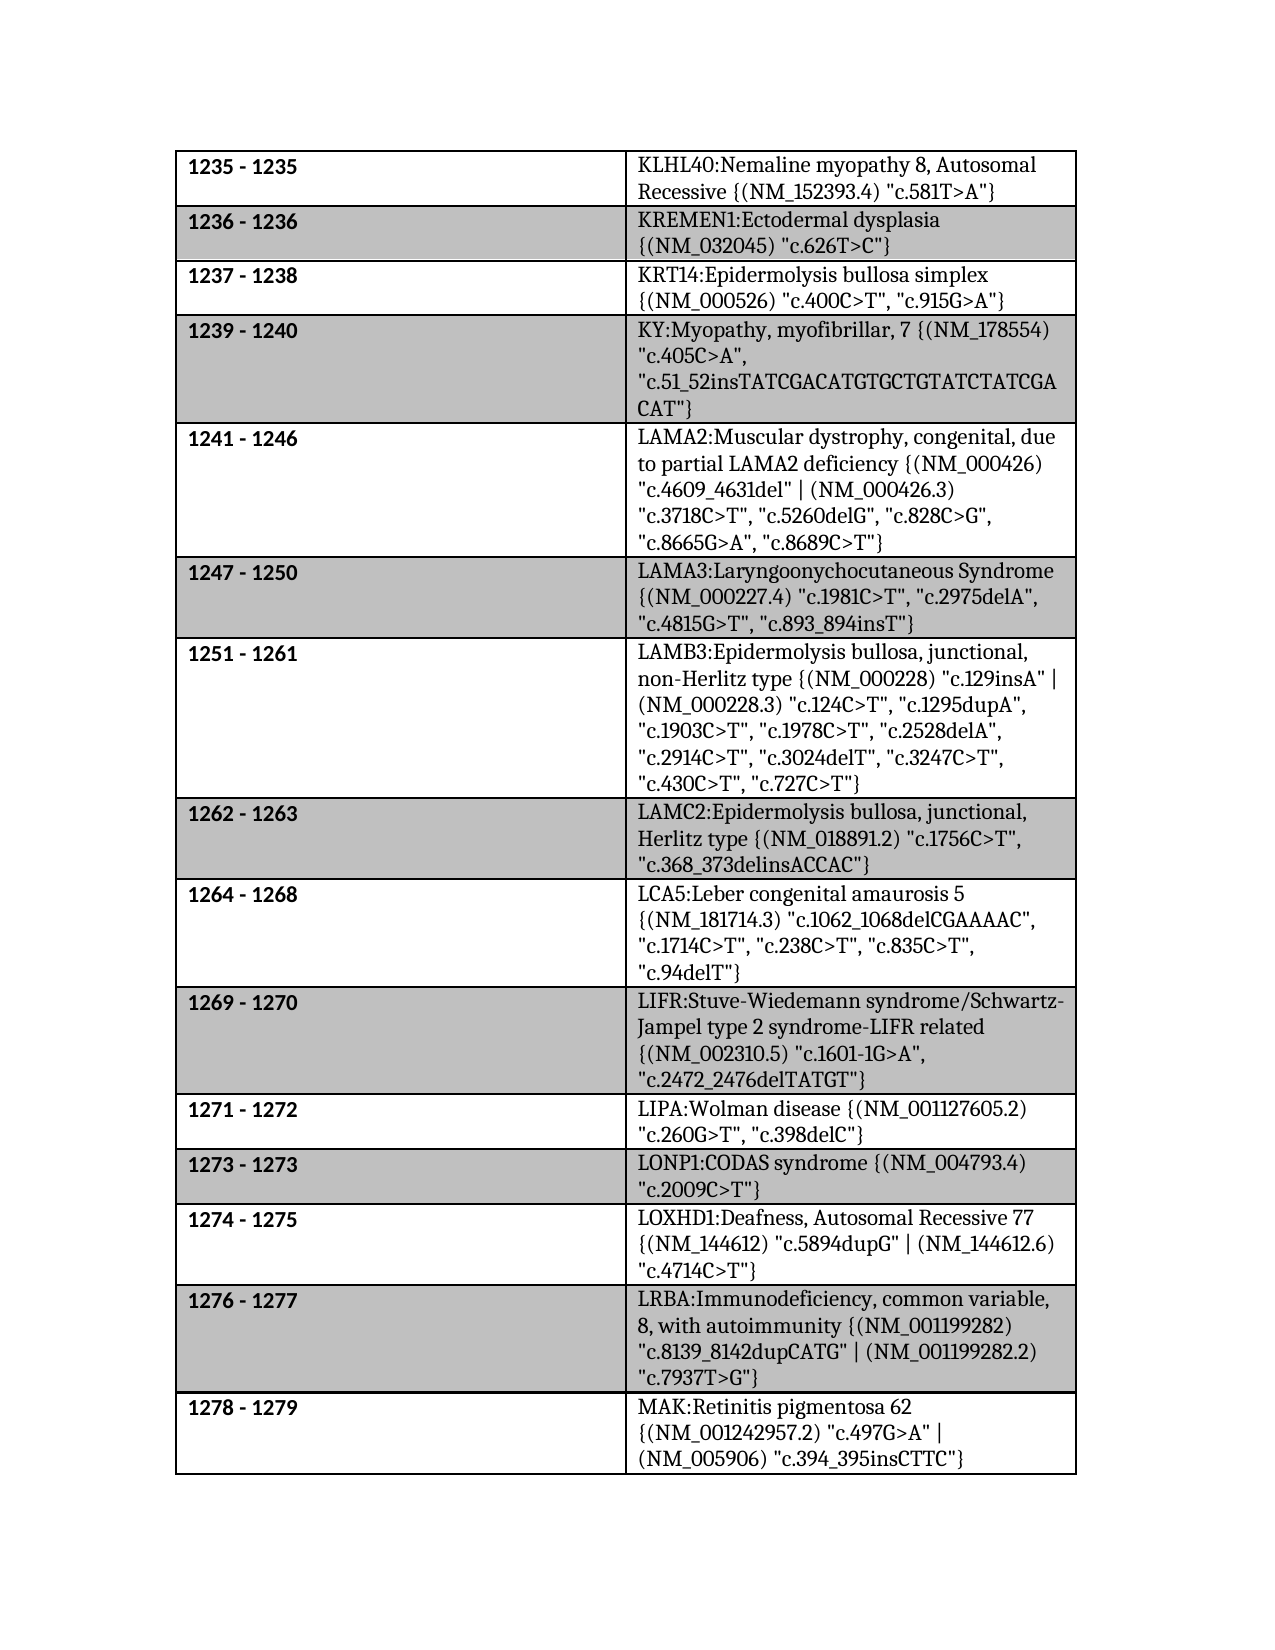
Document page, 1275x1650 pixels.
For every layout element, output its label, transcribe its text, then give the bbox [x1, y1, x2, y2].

table_cell KRT14:Epidermolysis bullosa simplex {(NM_000526) "c.400C>T", "c.915G>A"} [627, 262, 1075, 314]
table_cell 1271 - 1272 [177, 1095, 625, 1148]
table_cell 1235 - 1235 [177, 152, 625, 205]
table_cell LAMA2:Muscular dystrophy, congenital, due to partial LAMA2 deficiency {(NM_000426) "c.4609_4631del" | (NM_000426.3) "c.3718C>T", "c.5260delG", "c.828C>G", "c.8665G>A", "c.8689C>T"} [627, 424, 1075, 556]
table_cell 1239 - 1240 [177, 316, 625, 422]
table_cell 1269 - 1270 [177, 988, 625, 1093]
table_cell 1264 - 1268 [177, 880, 625, 986]
table_cell 1247 - 1250 [177, 558, 625, 637]
table_cell LAMA3:Laryngoonychocutaneous Syndrome {(NM_000227.4) "c.1981C>T", "c.2975delA", "c.4815G>T", "c.893_894insT"} [627, 558, 1075, 637]
table_cell 1278 - 1279 [177, 1394, 625, 1473]
table_cell 1237 - 1238 [177, 262, 625, 314]
table_cell LRBA:Immunodeficiency, common variable, 8, with autoimmunity {(NM_001199282) "c.8139_8142dupCATG" | (NM_001199282.2) "c.7937T>G"} [627, 1286, 1075, 1391]
table_cell 1251 - 1261 [177, 639, 625, 797]
table_cell 1276 - 1277 [177, 1286, 625, 1391]
table_cell 1274 - 1275 [177, 1205, 625, 1284]
table_cell LAMC2:Epidermolysis bullosa, junctional, Herlitz type {(NM_018891.2) "c.1756C>T", "c.368_373delinsACCAC"} [627, 799, 1075, 878]
table_cell LOXHD1:Deafness, Autosomal Recessive 77 {(NM_144612) "c.5894dupG" | (NM_144612.6) "c.4714C>T"} [627, 1205, 1075, 1284]
table_cell 1236 - 1236 [177, 207, 625, 259]
table_cell KREMEN1:Ectodermal dysplasia {(NM_032045) "c.626T>C"} [627, 207, 1075, 259]
table_cell 1262 - 1263 [177, 799, 625, 878]
table_cell LIFR:Stuve-Wiedemann syndrome/Schwartz-Jampel type 2 syndrome-LIFR related {(NM_002310.5) "c.1601-1G>A", "c.2472_2476delTATGT"} [627, 988, 1075, 1093]
table_cell 1241 - 1246 [177, 424, 625, 556]
table_cell LIPA:Wolman disease {(NM_001127605.2) "c.260G>T", "c.398delC"} [627, 1095, 1075, 1148]
table_cell LONP1:CODAS syndrome {(NM_004793.4) "c.2009C>T"} [627, 1150, 1075, 1203]
table_cell MAK:Retinitis pigmentosa 62 {(NM_001242957.2) "c.497G>A" | (NM_005906) "c.394_395insCTTC"} [627, 1394, 1075, 1473]
table_cell LCA5:Leber congenital amaurosis 5 {(NM_181714.3) "c.1062_1068delCGAAAAC", "c.1714C>T", "c.238C>T", "c.835C>T", "c.94delT"} [627, 880, 1075, 986]
table_cell KY:Myopathy, myofibrillar, 7 {(NM_178554) "c.405C>A", "c.51_52insTATCGACATGTGCTGTATCTATCGACAT"} [627, 316, 1075, 422]
table_cell KLHL40:Nemaline myopathy 8, Autosomal Recessive {(NM_152393.4) "c.581T>A"} [627, 152, 1075, 205]
table_cell LAMB3:Epidermolysis bullosa, junctional, non-Herlitz type {(NM_000228) "c.129insA" | (NM_000228.3) "c.124C>T", "c.1295dupA", "c.1903C>T", "c.1978C>T", "c.2528delA", "c.2914C>T", "c.3024delT", "c.3247C>T", "c.430C>T", "c.727C>T"} [627, 639, 1075, 797]
table_cell 1273 - 1273 [177, 1150, 625, 1203]
